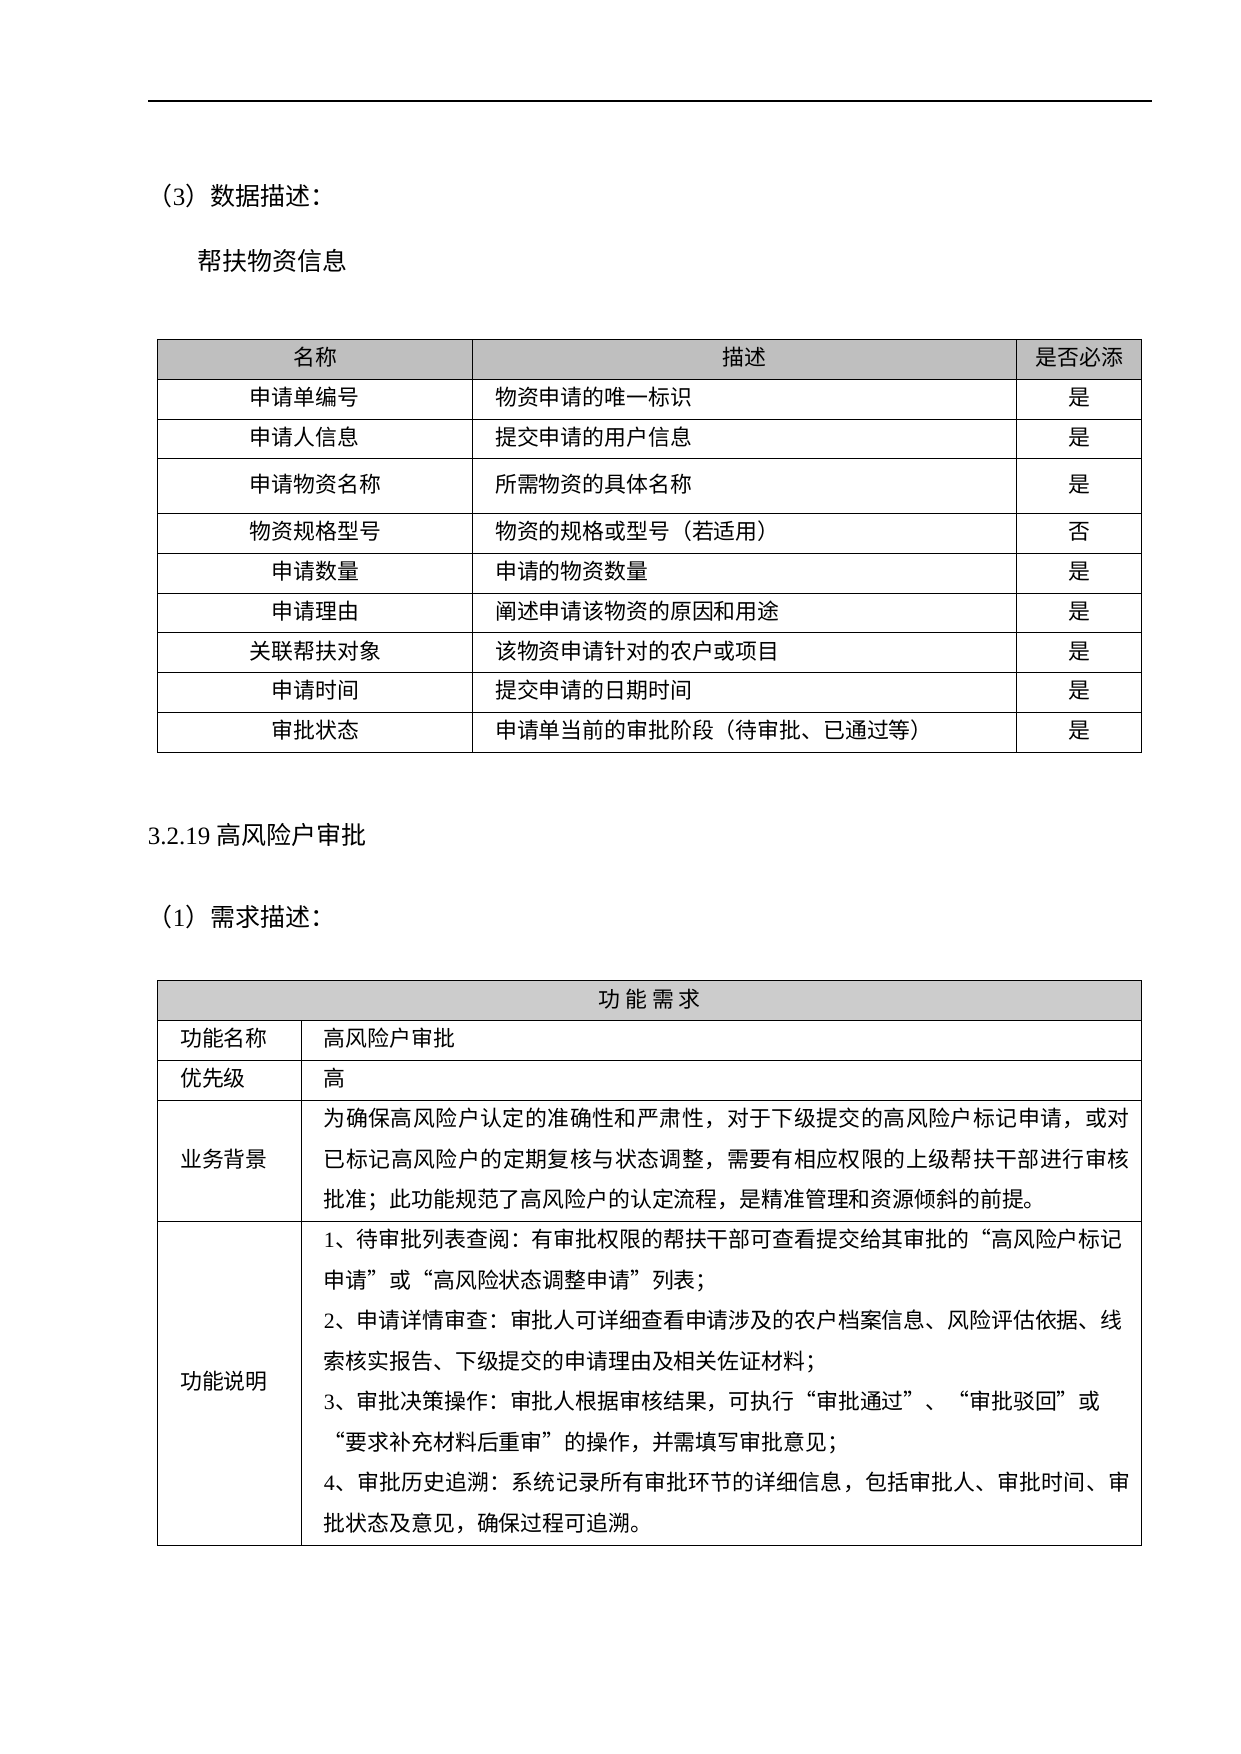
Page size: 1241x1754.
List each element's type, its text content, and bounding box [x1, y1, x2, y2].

table_cell 是 [1017, 554, 1141, 592]
table_cell 申请数量 [158, 554, 472, 592]
table_cell 审批状态 [158, 713, 472, 752]
text （3）数据描述： [148, 162, 1152, 227]
table_cell 申请人信息 [158, 420, 472, 458]
table_cell 申请时间 [158, 673, 472, 712]
text （1）需求描述： [148, 883, 1152, 948]
table_cell 业务背景 [158, 1101, 301, 1221]
text 帮扶物资信息 [148, 227, 1152, 292]
table_cell 申请物资名称 [158, 459, 472, 513]
table_cell 1、待审批列表查阅：有审批权限的帮扶干部可查看提交给其审批的“高风险户标记申请”或“高风险状态调整申请”列表； 2、申请详情审查：审批人可详细查看申请涉及的农户档案信息、风险评估依据、线索核实报告、下级提交的申请理由及相关佐证材料； 3、审批决策操作：审批人根据审核结果，可执行“审批通过”、“审批驳回”或“要求补充材料后重审”的操作，并需填写审批意见； 4、审批历史追溯：系统记录所有审批环节的详细信息，包括审批人、审批时间、审批状态及意见，确保过程可追溯。 [302, 1222, 1141, 1545]
table_cell 高风险户审批 [302, 1021, 1141, 1060]
table_cell 物资规格型号 [158, 514, 472, 553]
table_cell 是 [1017, 594, 1141, 632]
subtitle 3.2.19 高风险户审批 [148, 801, 1152, 866]
table_cell 优先级 [158, 1061, 301, 1099]
table_cell 为确保高风险户认定的准确性和严肃性，对于下级提交的高风险户标记申请，或对已标记高风险户的定期复核与状态调整，需要有相应权限的上级帮扶干部进行审核批准；此功能规范了高风险户的认定流程，是精准管理和资源倾斜的前提。 [302, 1101, 1141, 1221]
table_cell 物资的规格或型号（若适用） [473, 514, 1016, 553]
table_cell 该物资申请针对的农户或项目 [473, 633, 1016, 672]
table_cell 否 [1017, 514, 1141, 553]
table_cell 是 [1017, 713, 1141, 752]
table_cell 高 [302, 1061, 1141, 1099]
table_header 是否必添 [1017, 340, 1141, 379]
table_header 名称 [158, 340, 472, 379]
table_cell 是 [1017, 633, 1141, 672]
table_cell 物资申请的唯一标识 [473, 380, 1016, 418]
table_cell 功能名称 [158, 1021, 301, 1060]
table_cell 申请单当前的审批阶段（待审批、已通过等） [473, 713, 1016, 752]
table_cell 所需物资的具体名称 [473, 459, 1016, 513]
table_cell 是 [1017, 380, 1141, 418]
table_cell 申请的物资数量 [473, 554, 1016, 592]
table_cell 提交申请的用户信息 [473, 420, 1016, 458]
table_cell 是 [1017, 459, 1141, 513]
table_header 功 能 需 求 [158, 981, 1141, 1020]
table_cell 申请单编号 [158, 380, 472, 418]
table_cell 关联帮扶对象 [158, 633, 472, 672]
table_cell 提交申请的日期时间 [473, 673, 1016, 712]
table_cell 功能说明 [158, 1222, 301, 1545]
table_cell 阐述申请该物资的原因和用途 [473, 594, 1016, 632]
table_cell 申请理由 [158, 594, 472, 632]
table_header 描述 [473, 340, 1016, 379]
table_cell 是 [1017, 420, 1141, 458]
table_cell 是 [1017, 673, 1141, 712]
